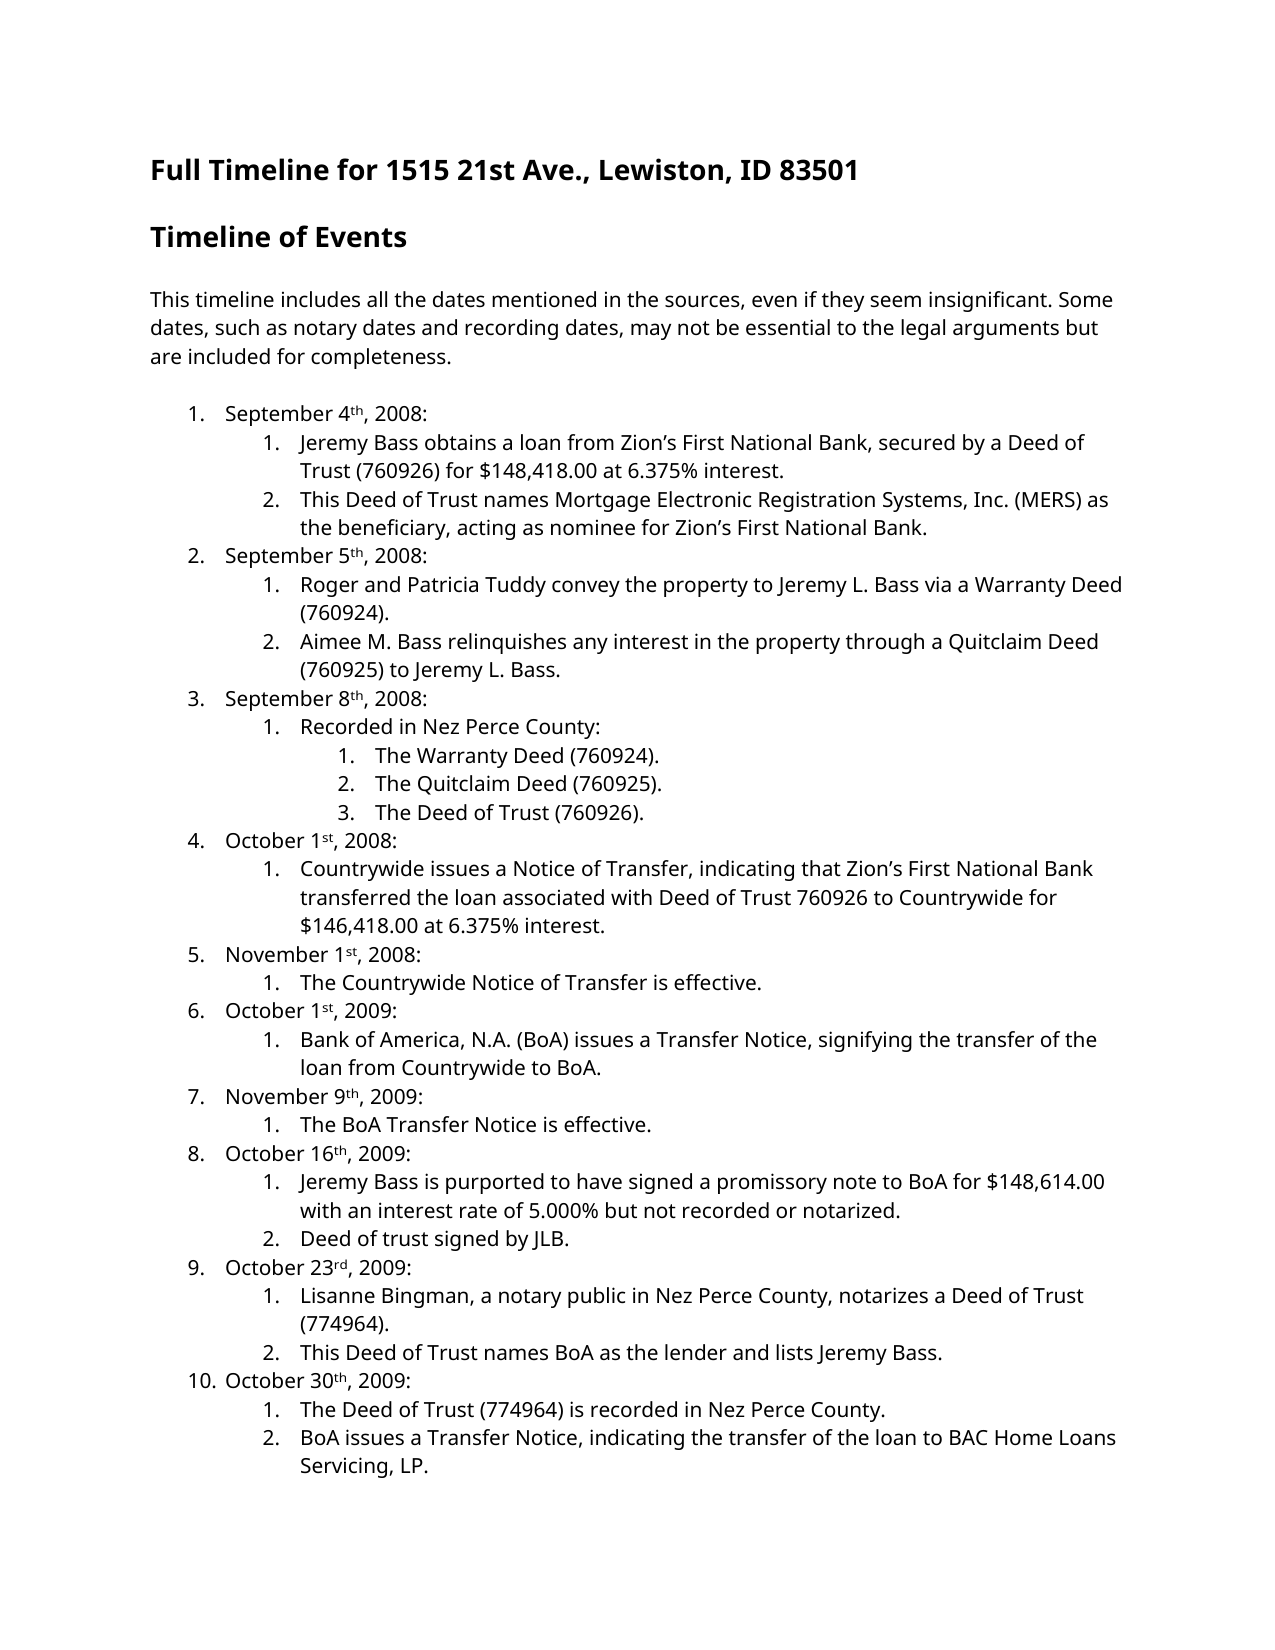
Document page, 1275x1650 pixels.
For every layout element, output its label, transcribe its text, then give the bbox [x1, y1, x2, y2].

list November 9ᵗʰ, 2009: [187, 1082, 1125, 1110]
list Lisanne Bingman, a notary public in Nez Perce County, notarizes a Deed of Trust (774964). [262, 1281, 1125, 1338]
list November 1ˢᵗ, 2008: [187, 940, 1125, 968]
list Roger and Patricia Tuddy convey the property to Jeremy L. Bass via a Warranty Deed (760924). [262, 570, 1125, 627]
list BoA issues a Transfer Notice, indicating the transfer of the loan to BAC Home Loans Servicing, LP. [262, 1423, 1125, 1480]
list September 8ᵗʰ, 2008: [187, 684, 1125, 712]
list The BoA Transfer Notice is effective. [262, 1110, 1125, 1139]
list The Deed of Trust (774964) is recorded in Nez Perce County. [262, 1395, 1125, 1423]
list Recorded in Nez Perce County: [262, 712, 1125, 741]
list September 4ᵗʰ, 2008: [187, 399, 1125, 428]
list This Deed of Trust names Mortgage Electronic Registration Systems, Inc. (MERS) as the beneficiary, acting as nominee for Zion’s First National Bank. [262, 485, 1125, 542]
list Deed of trust signed by JLB. [262, 1224, 1125, 1253]
text This timeline includes all the dates mentioned in the sources, even if they seem insignificant. Some dates, such as notary dates and recording dates, may not be essential to the legal arguments but are included for completeness. [150, 285, 1125, 370]
list Bank of America, N.A. (BoA) issues a Transfer Notice, signifying the transfer of the loan from Countrywide to BoA. [262, 1025, 1125, 1082]
list September 5ᵗʰ, 2008: [187, 542, 1125, 570]
text Timeline of Events [150, 217, 1125, 256]
list October 1ˢᵗ, 2009: [187, 997, 1125, 1025]
list The Warranty Deed (760924). [337, 741, 1125, 769]
list October 1ˢᵗ, 2008: [187, 826, 1125, 854]
list October 23ʳᵈ, 2009: [187, 1253, 1125, 1281]
list October 30ᵗʰ, 2009: [187, 1366, 1125, 1395]
list Aimee M. Bass relinquishes any interest in the property through a Quitclaim Deed (760925) to Jeremy L. Bass. [262, 627, 1125, 684]
list Countrywide issues a Notice of Transfer, indicating that Zion’s First National Bank transferred the loan associated with Deed of Trust 760926 to Countrywide for $146,418.00 at 6.375% interest. [262, 854, 1125, 940]
list The Quitclaim Deed (760925). [337, 769, 1125, 798]
list Jeremy Bass is purported to have signed a promissory note to BoA for $148,614.00 with an interest rate of 5.000% but not recorded or notarized. [262, 1167, 1125, 1224]
text Full Timeline for 1515 21st Ave., Lewiston, ID 83501 [150, 150, 1125, 188]
list Jeremy Bass obtains a loan from Zion’s First National Bank, secured by a Deed of Trust (760926) for $148,418.00 at 6.375% interest. [262, 428, 1125, 485]
list This Deed of Trust names BoA as the lender and lists Jeremy Bass. [262, 1338, 1125, 1366]
list The Deed of Trust (760926). [337, 798, 1125, 826]
list October 16ᵗʰ, 2009: [187, 1139, 1125, 1167]
list The Countrywide Notice of Transfer is effective. [262, 968, 1125, 997]
